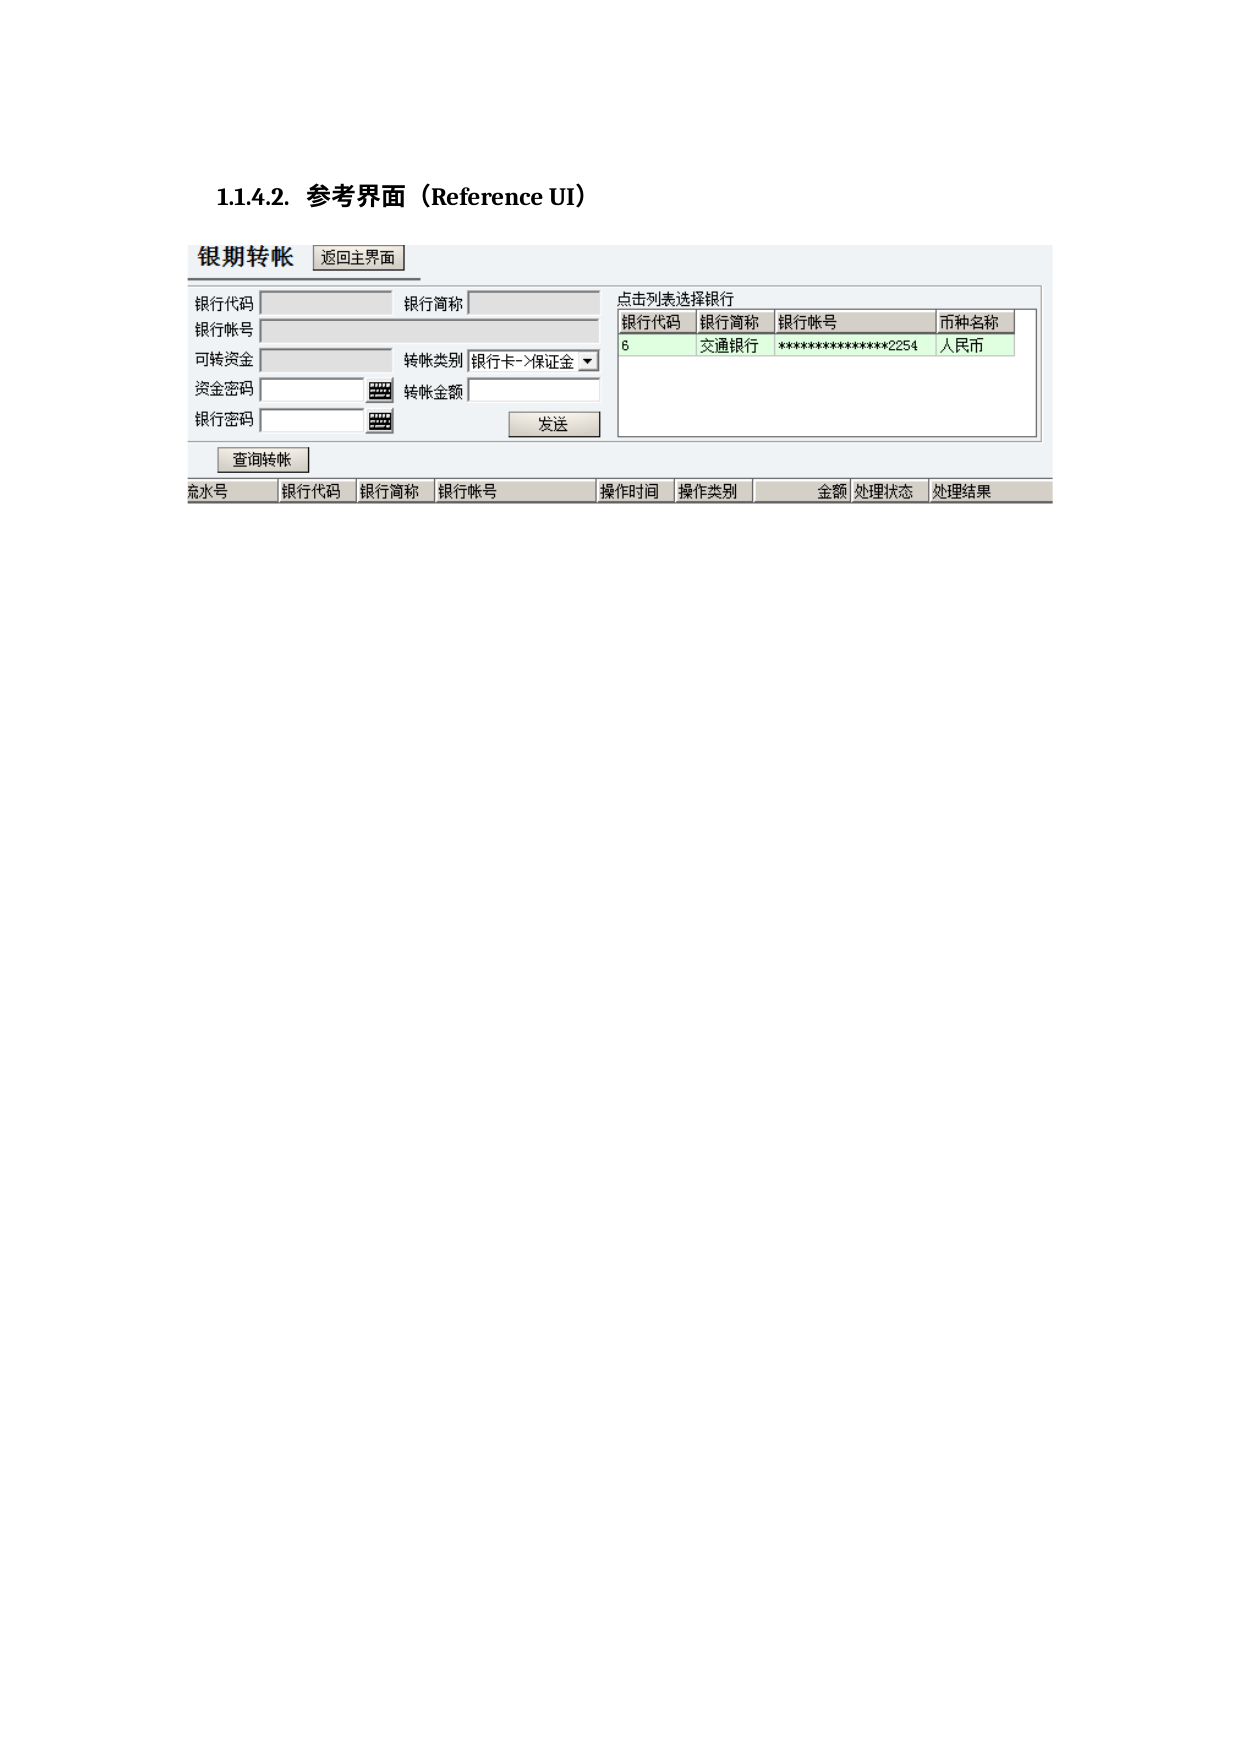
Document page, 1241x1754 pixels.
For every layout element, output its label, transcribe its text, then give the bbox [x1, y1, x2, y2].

picture [187, 245, 1053, 560]
subtitle 参考界面（Reference UI） [217, 162, 1053, 227]
